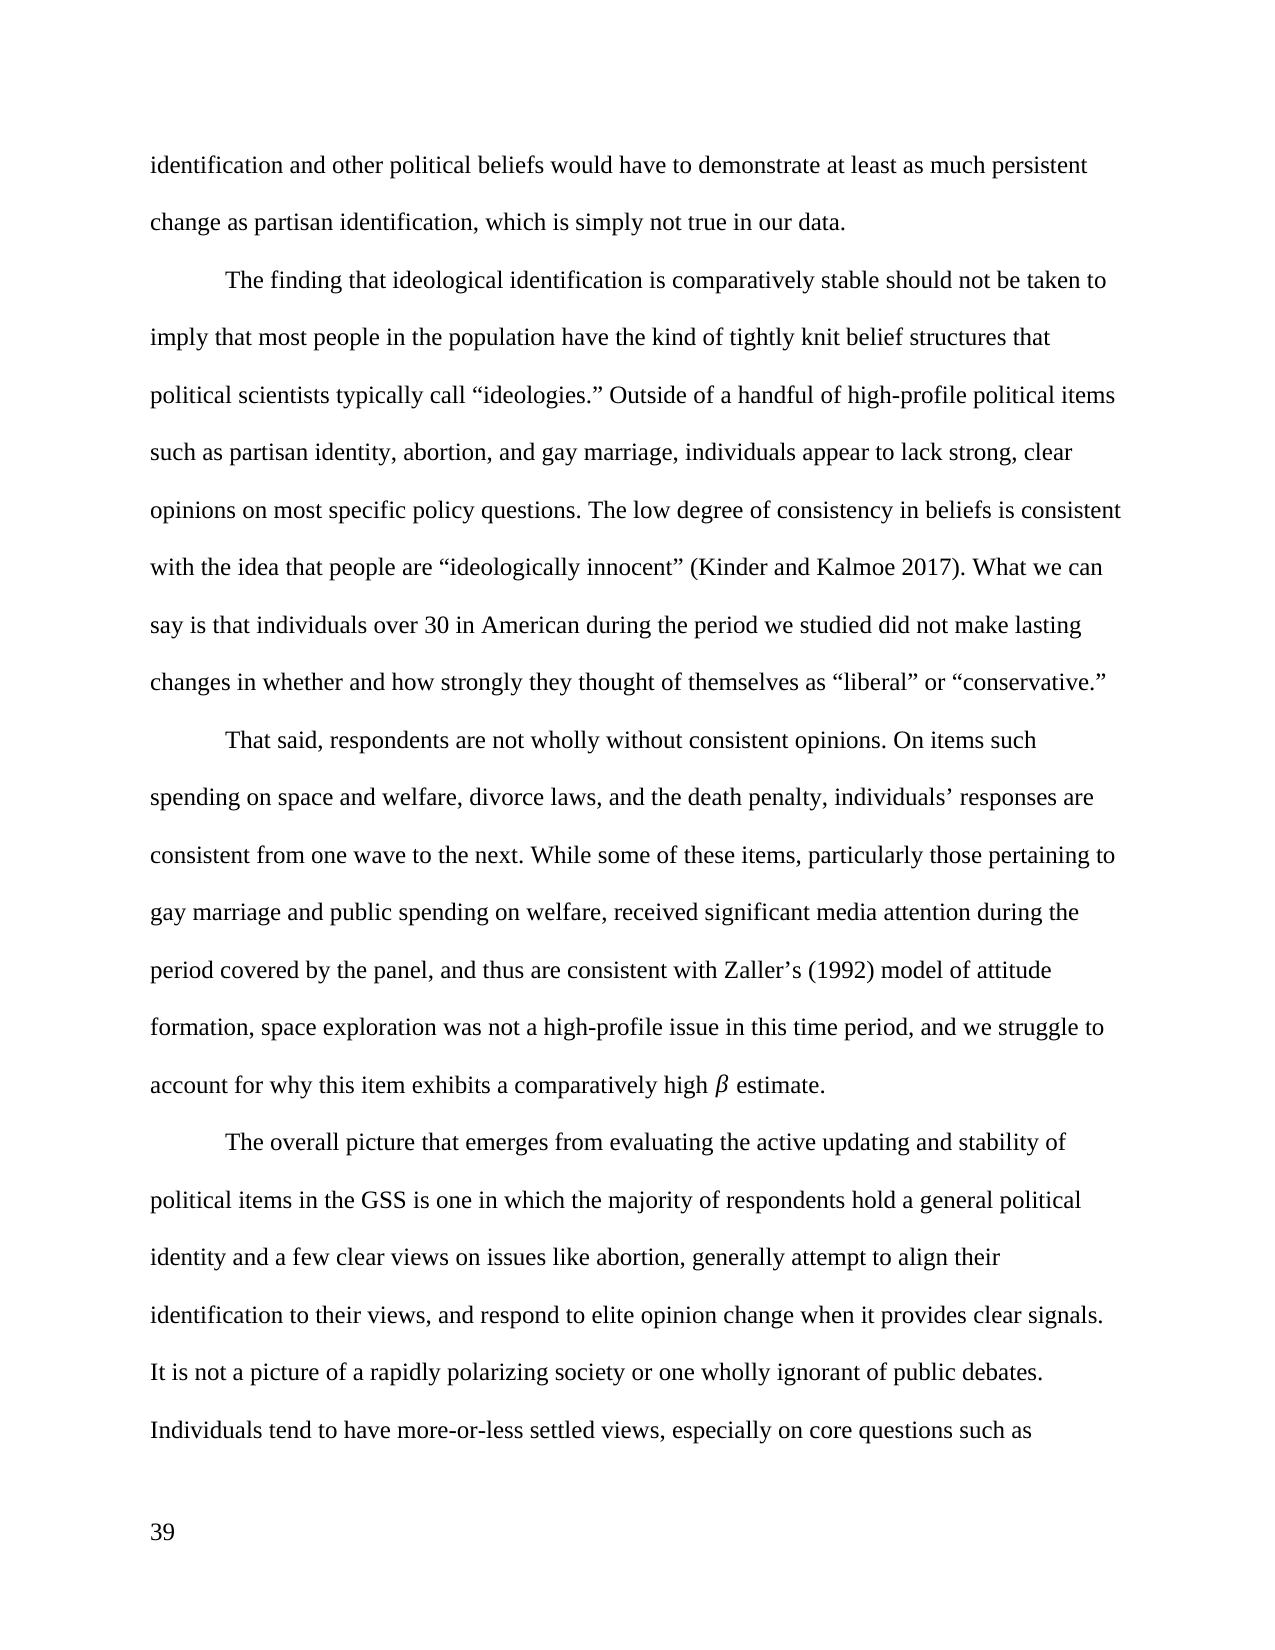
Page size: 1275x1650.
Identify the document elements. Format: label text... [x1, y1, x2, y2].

text That said, respondents are not wholly without consistent opinions. On items such spending on space and welfare, divorce laws, and the death penalty, individuals’ responses are consistent from one wave to the next. While some of these items, particularly those pertaining to gay marriage and public spending on welfare, received significant media attention during the period covered by the panel, and thus are consistent with Zaller’s (1992) model of attitude formation, space exploration was not a high-profile issue in this time period, and we struggle to account for why this item exhibits a comparatively high estimate. [150, 725, 1125, 1099]
text The finding that ideological identification is comparatively stable should not be taken to imply that most people in the population have the kind of tightly knit belief structures that political scientists typically call “ideologies.” Outside of a handful of high-profile political items such as partisan identity, abortion, and gay marriage, individuals appear to lack strong, clear opinions on most specific policy questions. The low degree of consistency in beliefs is consistent with the idea that people are “ideologically innocent” (Kinder and Kalmoe 2017). What we can say is that individuals over 30 in American during the period we studied did not make lasting changes in whether and how strongly they thought of themselves as “liberal” or “conservative.” [150, 265, 1125, 696]
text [150, 1127, 1125, 1444]
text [150, 150, 1125, 236]
